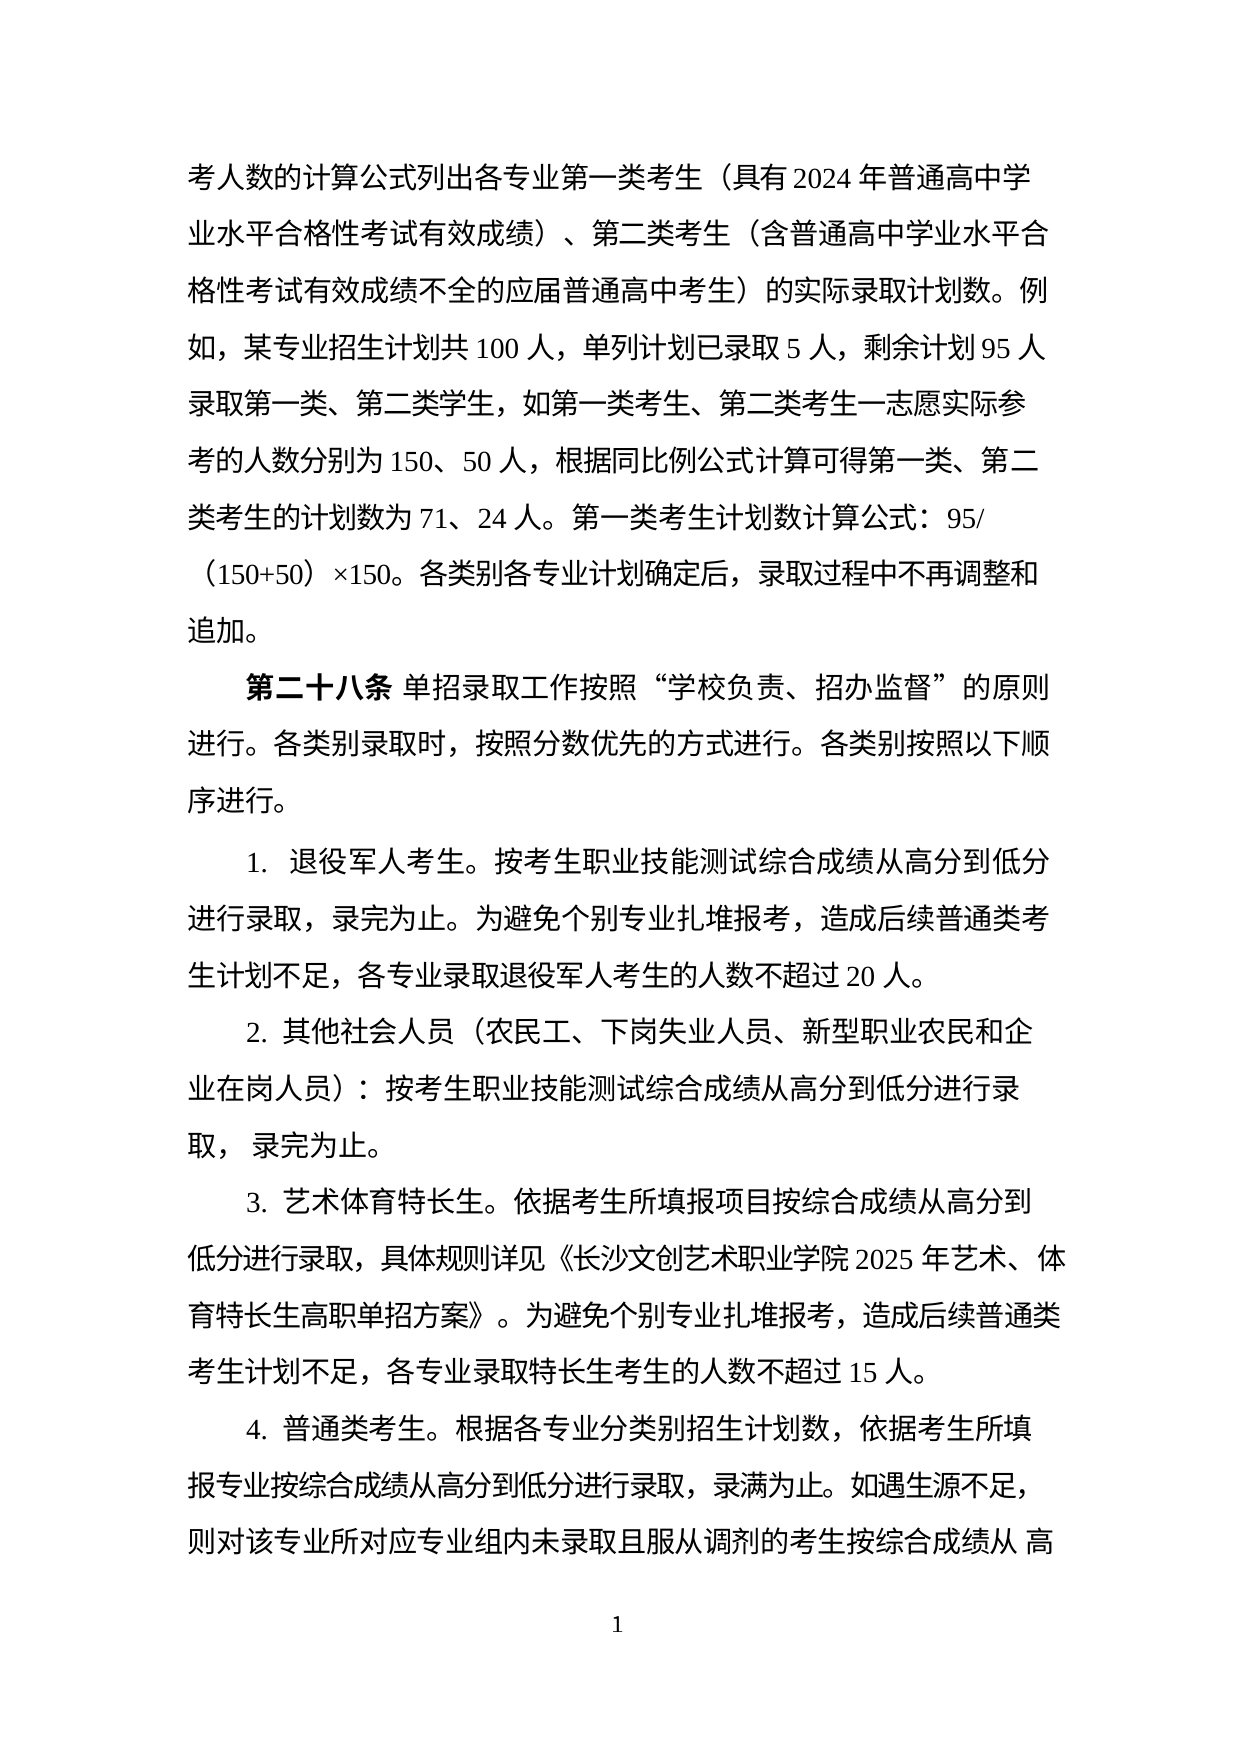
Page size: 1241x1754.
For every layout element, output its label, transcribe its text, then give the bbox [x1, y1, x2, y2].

text 第二十八条 单招录取工作按照“学校负责、招办监督”的原则进行。各类别录取时，按照分数优先的方式进行。各类别按照以下顺序进行。 [187, 664, 1053, 820]
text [187, 154, 1053, 536]
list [187, 1406, 1067, 1561]
list 其他社会人员（农民工、下岗失业人员、新型职业农民和企 业在岗人员）：按考生职业技能测试综合成绩从高分到低分进行录取， 录完为止。 [187, 1009, 1067, 1165]
list 艺术体育特长生。依据考生所填报项目按综合成绩从高分到 低分进行录取，具体规则详见《长沙文创艺术职业学院2025 年艺术、体育特长生高职单招方案》。为避免个别专业扎堆报考，造成后续普通类考生计划不足，各专业录取特长生考生的人数不超过15 人。 [187, 1179, 1067, 1391]
text （150+50）×150。各类别各专业计划确定后，录取过程中不再调整和追加。 [187, 551, 1053, 650]
list 退役军人考生。按考生职业技能测试综合成绩从高分到低分进行录取，录完为止。为避免个别专业扎堆报考，造成后续普通类考生计划不足，各专业录取退役军人考生的人数不超过20 人。 [187, 839, 1053, 995]
